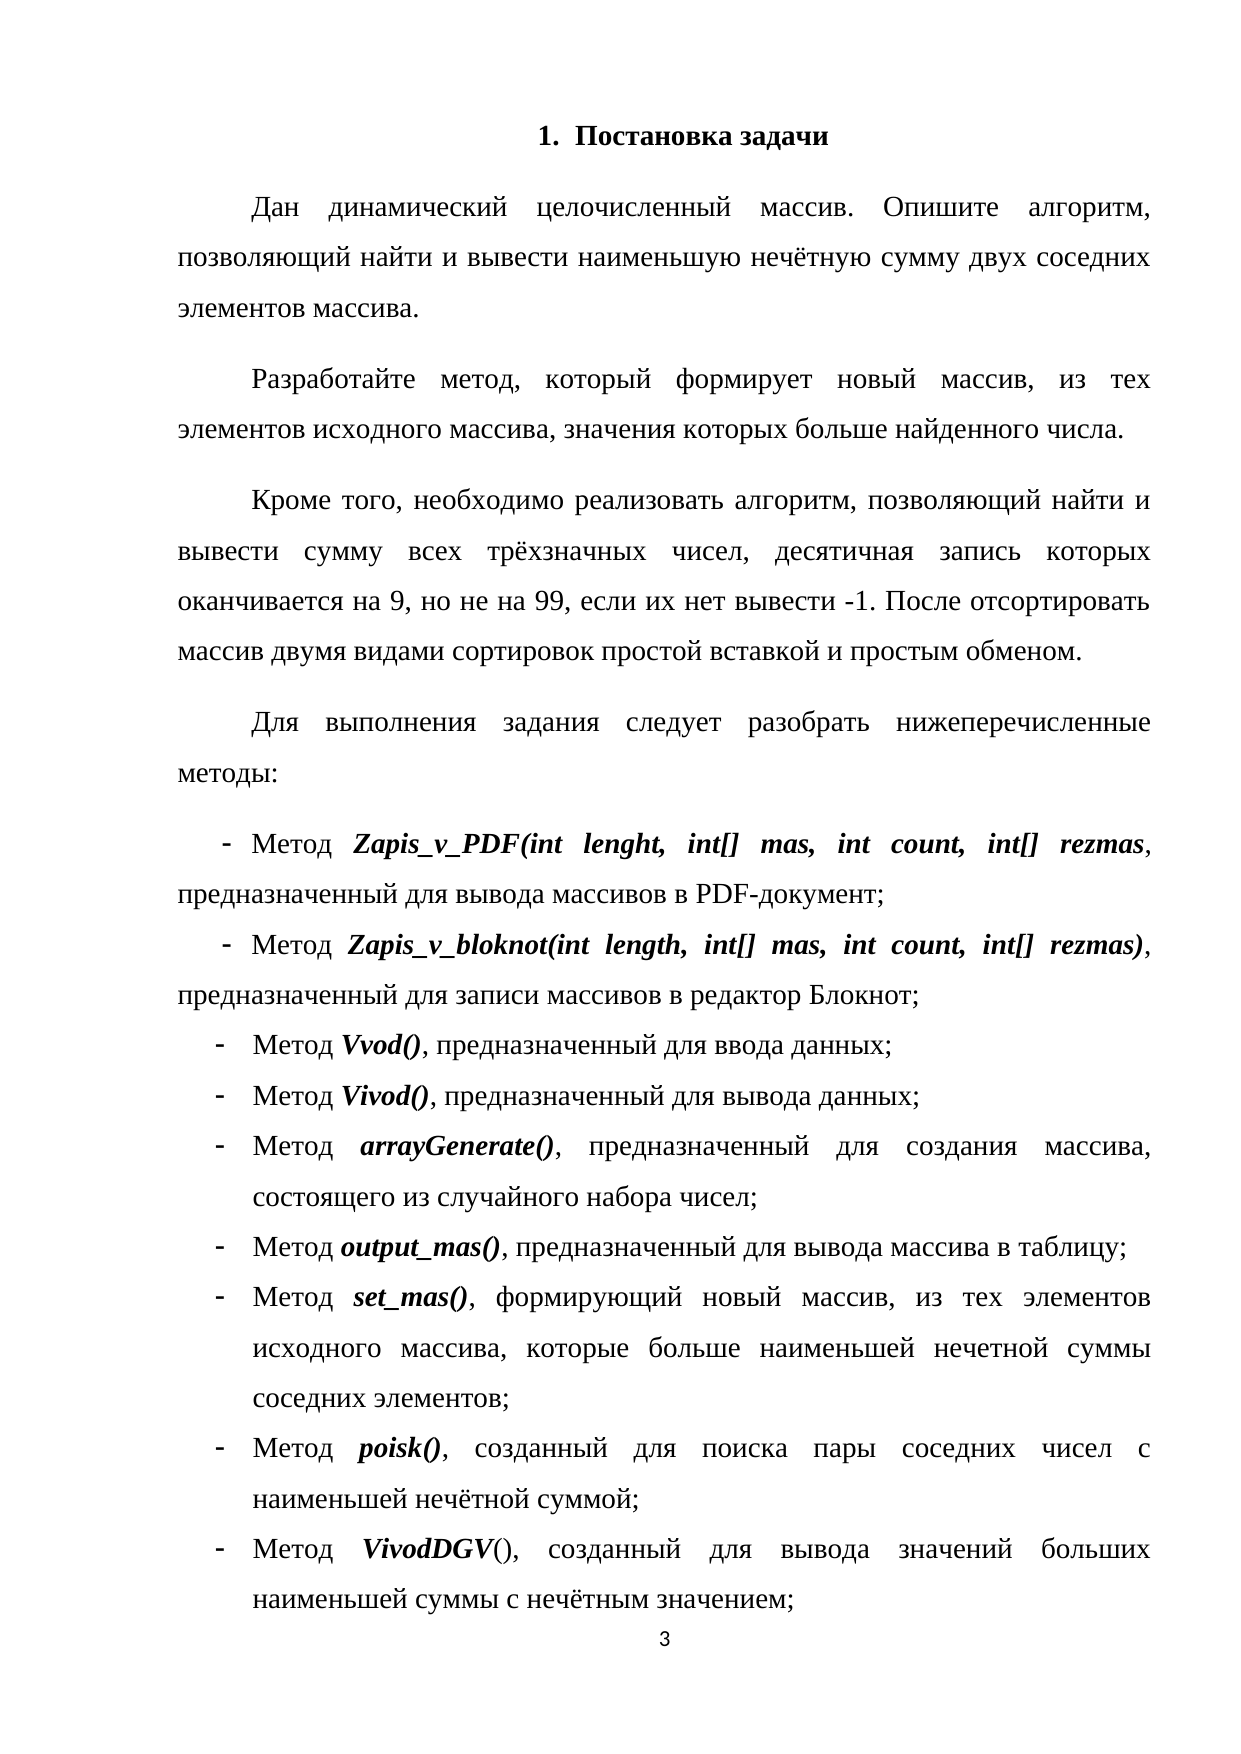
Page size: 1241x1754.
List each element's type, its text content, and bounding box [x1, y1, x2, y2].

list Метод Vvod(), предназначенный для ввода данных; [215, 1027, 1152, 1061]
list Метод Zapis_v_bloknot(int length, int[] mas, int count, int[] rezmas), предназначенный для записи массивов в редактор Блокнот; [177, 927, 1152, 1011]
list Метод arrayGenerate(), предназначенный для создания массива, состоящего из случайного набора чисел; [215, 1128, 1152, 1212]
text Дан динамический целочисленный массив. Опишите алгоритм, позволяющий найти и вывести наименьшую нечётную сумму двух соседних элементов массива. [177, 189, 1152, 323]
list Метод output_mas(), предназначенный для вывода массива в таблицу; [215, 1229, 1152, 1263]
list Метод Vivod(), предназначенный для вывода данных; [215, 1078, 1152, 1112]
text Кроме того, необходимо реализовать алгоритм, позволяющий найти и вывести сумму всех трёхзначных чисел, десятичная запись которых оканчивается на 9, но не на 99, если их нет вывести -1. После отсортировать массив двумя видами сортировок простой вставкой и простым обменом. [177, 482, 1152, 667]
list Метод VivodDGV(), созданный для вывода значений больших наименьшей суммы с нечётным значением; [215, 1531, 1152, 1615]
list Метод poisk(), созданный для поиска пары соседних чисел с наименьшей нечётной суммой; [215, 1431, 1152, 1514]
text Разработайте метод, который формирует новый массив, из тех элементов исходного массива, значения которых больше найденного числа. [177, 361, 1152, 445]
text Для выполнения задания следует разобрать нижеперечисленные методы: [177, 704, 1152, 788]
list Постановка задачи [215, 118, 1152, 152]
list Метод set_mas(), формирующий новый массив, из тех элементов исходного массива, которые больше наименьшей нечетной суммы соседних элементов; [215, 1279, 1152, 1414]
list Метод Zapis_v_PDF(int lenght, int[] mas, int count, int[] rezmas, предназначенный для вывода массивов в PDF-документ; [177, 826, 1152, 910]
